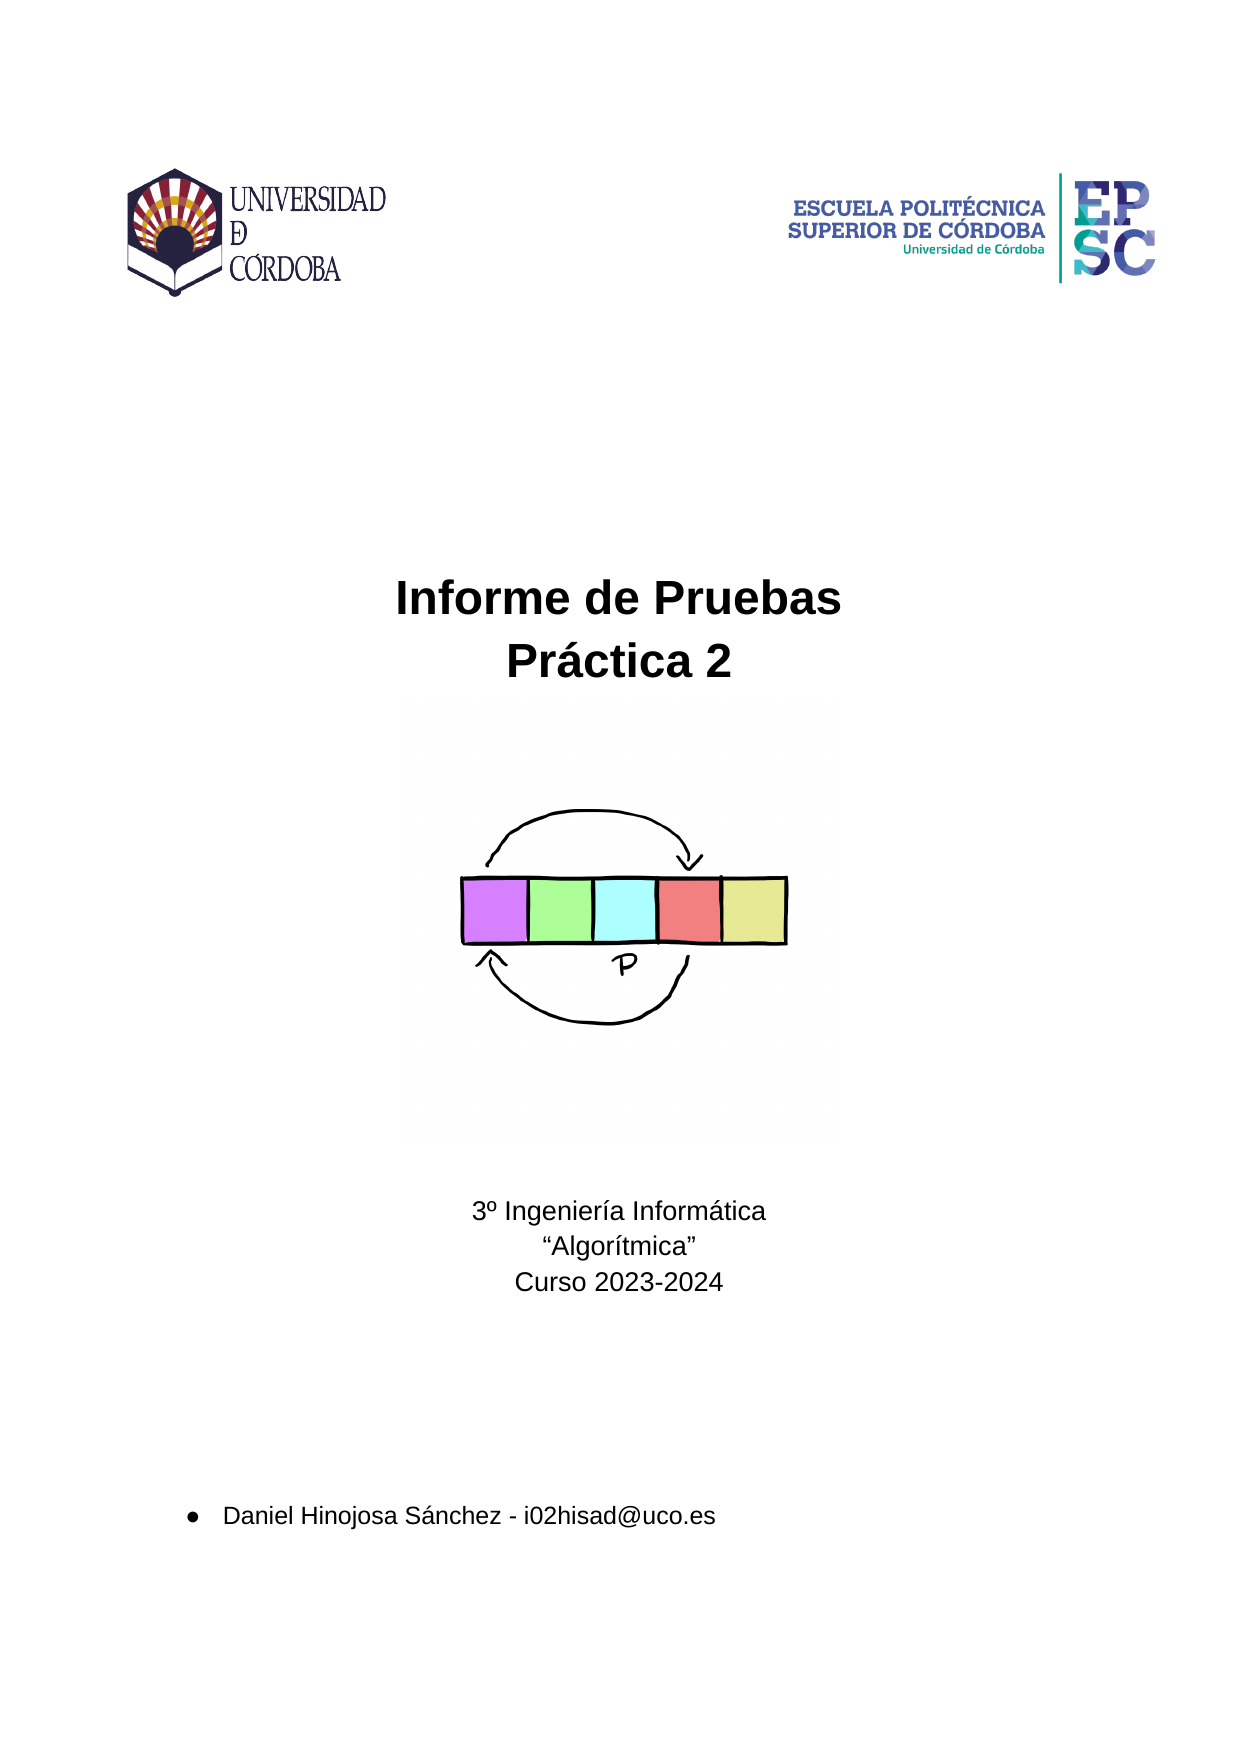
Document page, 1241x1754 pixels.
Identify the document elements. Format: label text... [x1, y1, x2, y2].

picture [396, 695, 842, 1141]
text Curso 2023-2024 [148, 1266, 1090, 1298]
picture [769, 168, 1168, 288]
text Práctica 2 [148, 632, 1090, 688]
picture [127, 168, 386, 297]
text 3º Ingeniería Informática [148, 1194, 1090, 1226]
text Informe de Pruebas [148, 569, 1090, 624]
list Daniel Hinojosa Sánchez - i02hisad@uco.es [185, 1501, 1090, 1529]
text “Algorítmica” [148, 1230, 1090, 1262]
